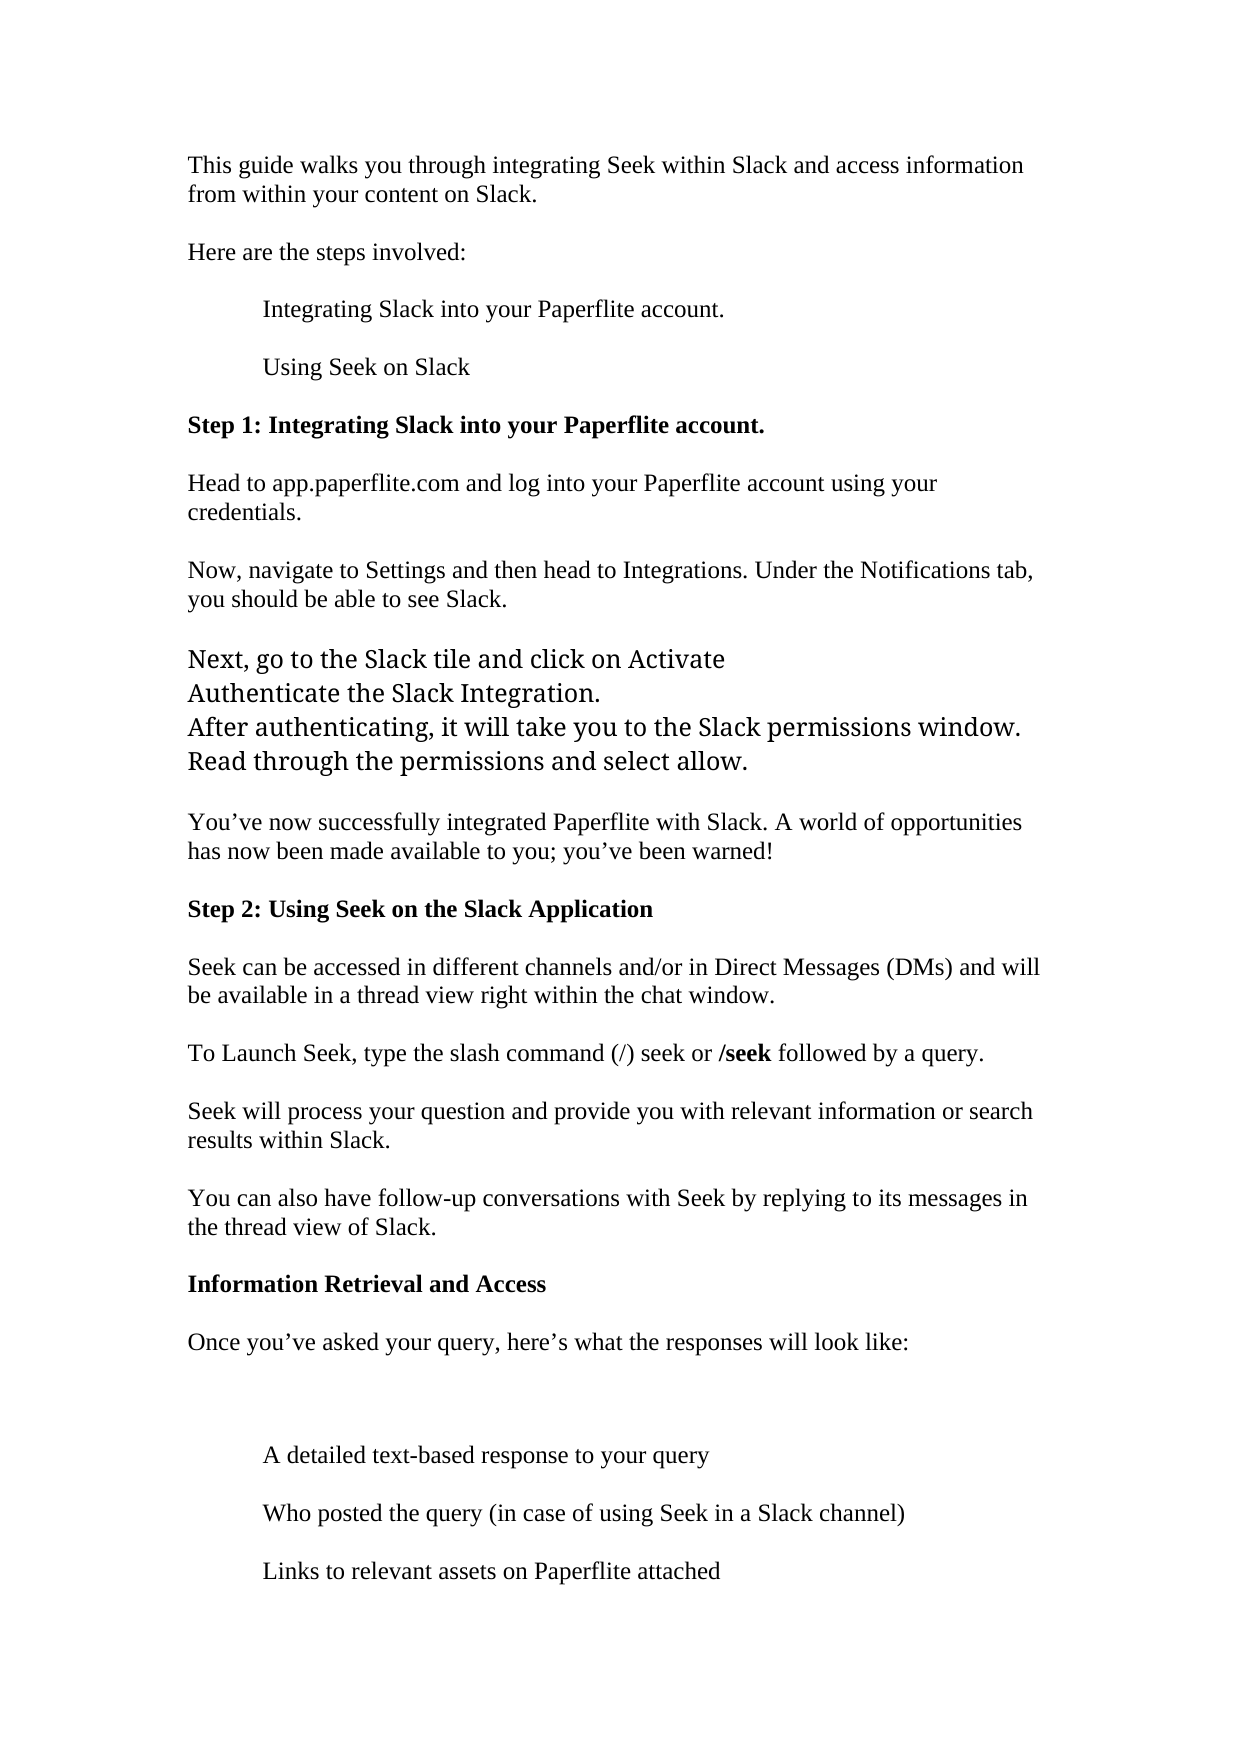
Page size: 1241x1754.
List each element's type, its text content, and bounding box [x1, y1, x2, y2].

text Here are the steps involved: [187, 237, 1053, 265]
text Step 2: Using Seek on the Slack Application [187, 894, 1053, 922]
text Using Seek on Slack [262, 352, 1053, 381]
text Seek will process your question and provide you with relevant information or search results within Slack. [187, 1096, 1053, 1154]
text Now, navigate to Settings and then head to Integrations. Under the Notifications tab, you should be able to see Slack. [187, 555, 1053, 612]
text To Launch Seek, type the slash command (/) seek or /seek followed by a query. [187, 1038, 1053, 1067]
text Who posted the query (in case of using Seek in a Slack channel) [262, 1498, 1053, 1527]
list After authenticating, it will take you to the Slack permissions window. Read through the permissions and select allow. [187, 710, 1053, 778]
text A detailed text-based response to your query [262, 1440, 1053, 1469]
text This guide walks you through integrating Seek within Slack and access information from within your content on Slack. [187, 150, 1053, 207]
text Information Retrieval and Access [187, 1269, 1053, 1298]
list Authenticate the Slack Integration. [187, 676, 1053, 710]
text You can also have follow-up conversations with Seek by replying to its messages in the thread view of Slack. [187, 1183, 1053, 1240]
text You’ve now successfully integrated Paperflite with Slack. A world of opportunities has now been made available to you; you’ve been warned! [187, 807, 1053, 864]
text Seek can be accessed in different channels and/or in Direct Messages (DMs) and will be available in a thread view right within the chat window. [187, 952, 1053, 1009]
text Head to app.paperflite.com and log into your Paperflite account using your credentials. [187, 468, 1053, 526]
text Links to relevant assets on Paperflite attached [262, 1556, 1053, 1584]
text Step 1: Integrating Slack into your Paperflite account. [187, 410, 1053, 439]
text Integrating Slack into your Paperflite account. [262, 294, 1053, 323]
text Once you’ve asked your query, here’s what the responses will look like: [187, 1327, 1053, 1356]
list Next, go to the Slack tile and click on Activate [187, 642, 1053, 676]
